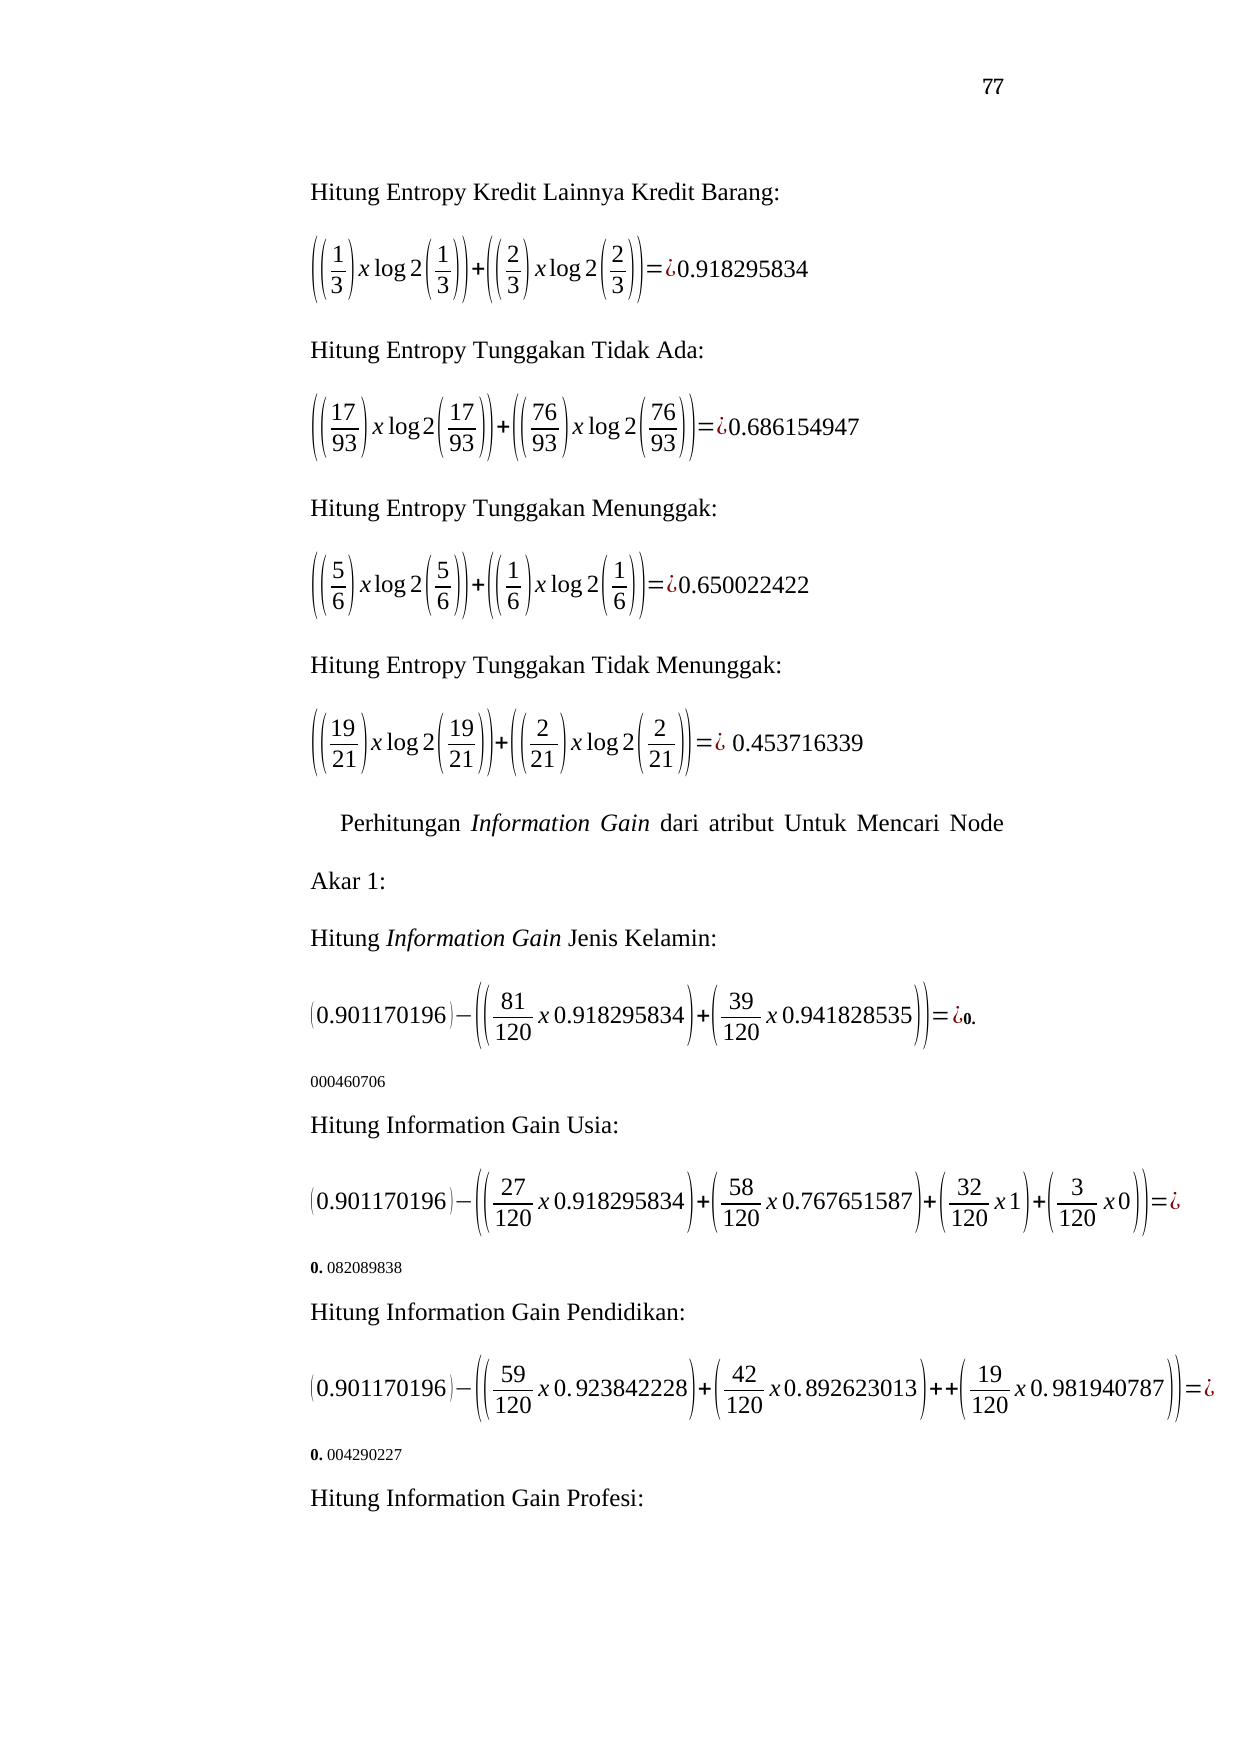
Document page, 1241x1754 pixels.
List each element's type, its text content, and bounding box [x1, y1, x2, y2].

text Hitung Information Gain Profesi: [310, 1483, 1004, 1512]
text Hitung Entropy Tunggakan Tidak Menunggak: [310, 651, 1004, 679]
text Hitung Information Gain Pendidikan: [310, 1297, 1004, 1325]
text Hitung Entropy Kredit Lainnya Kredit Barang: [310, 177, 1004, 206]
text Hitung Entropy Tunggakan Tidak Ada: [310, 335, 1004, 364]
text Hitung Entropy Tunggakan Menunggak: [310, 493, 1004, 522]
text 0. 000460706 [310, 981, 1004, 1091]
text 0.453716339 [310, 708, 1004, 780]
text 0.650022422 [310, 550, 1004, 622]
text 0. 004290227 [310, 1354, 1004, 1464]
text Perhitungan Information Gain dari atribut Untuk Mencari Node Akar 1: [310, 808, 1004, 895]
text Hitung Information Gain Jenis Kelamin: [310, 923, 1004, 952]
text Hitung Information Gain Usia: [310, 1110, 1004, 1139]
text 0.686154947 [310, 392, 1004, 464]
text 0.918295834 [310, 235, 1004, 306]
text 0. 082089838 [310, 1167, 1004, 1277]
